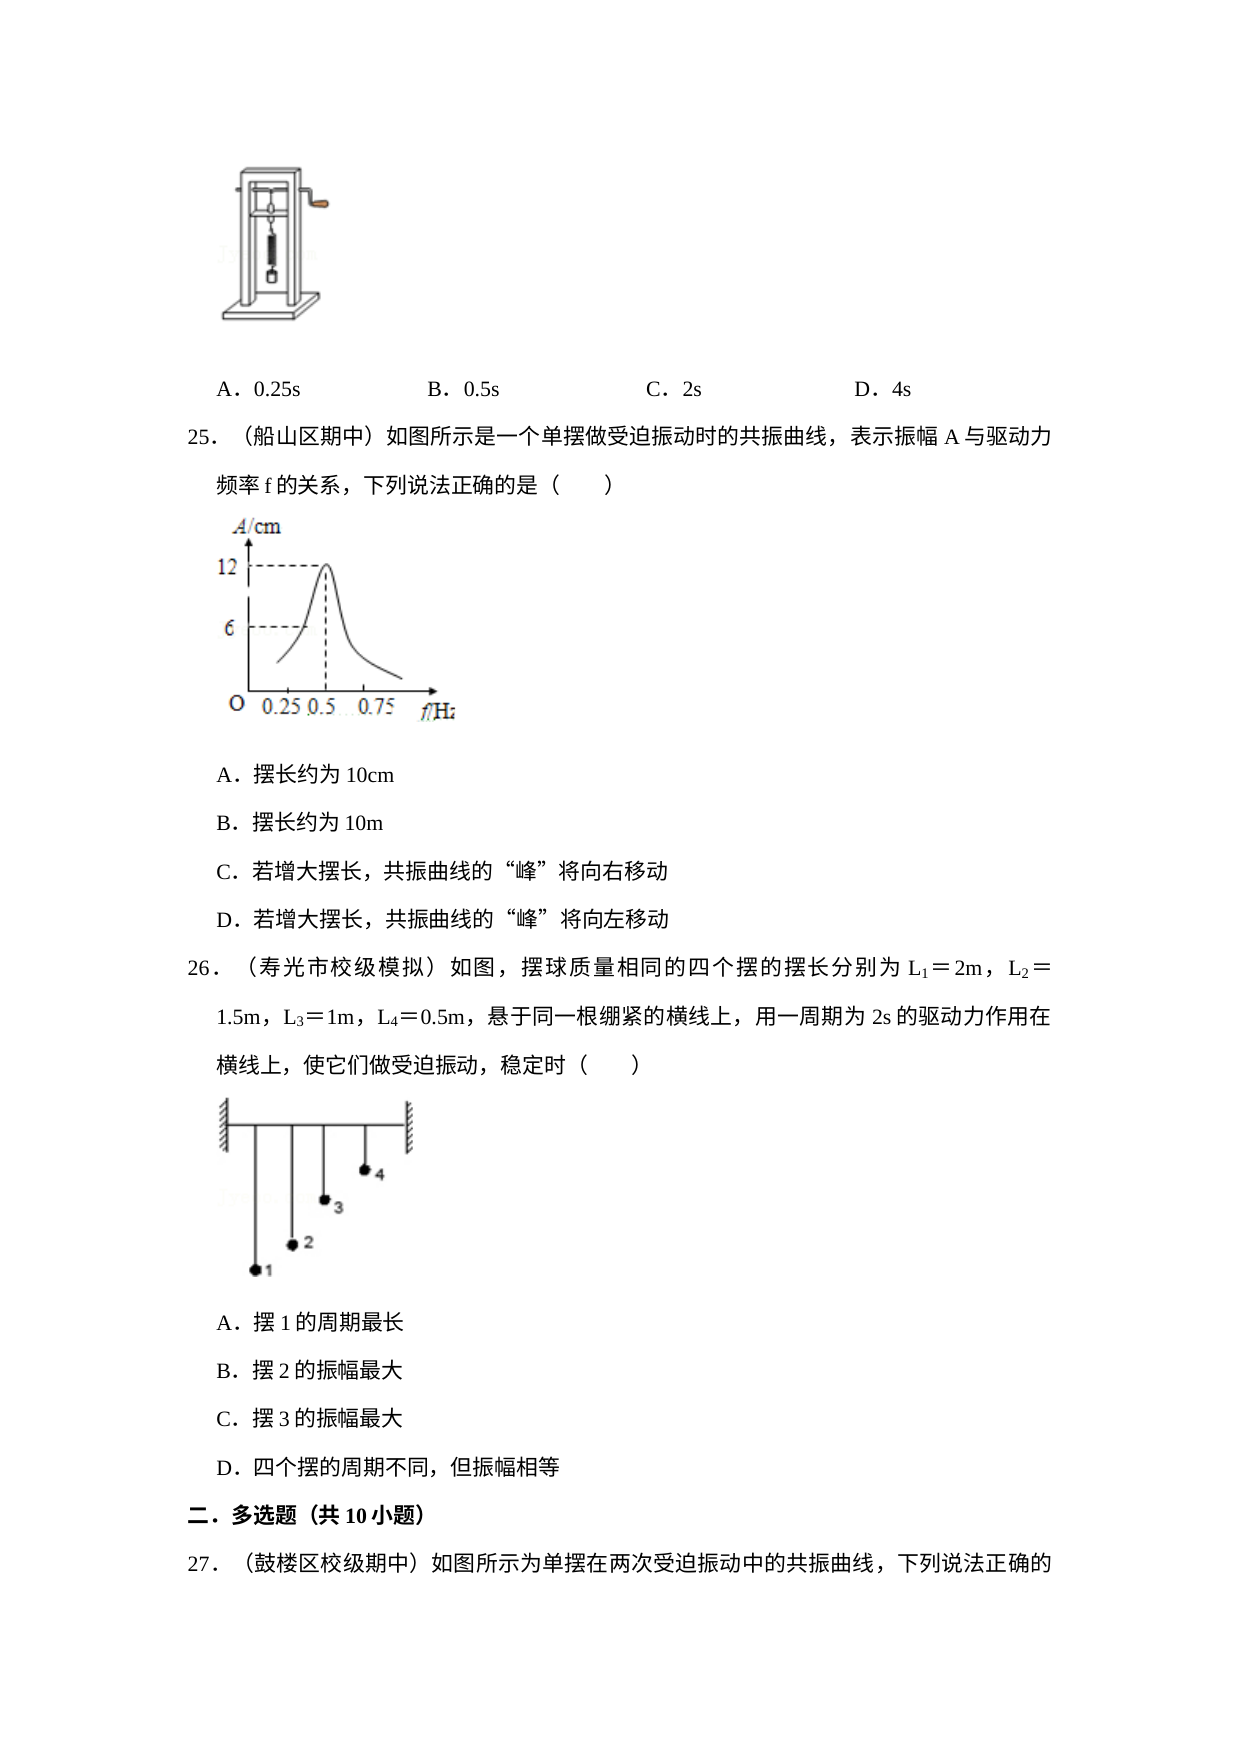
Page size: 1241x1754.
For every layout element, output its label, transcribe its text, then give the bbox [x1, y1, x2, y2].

text B．摆2的振幅最大 [187, 1352, 1053, 1385]
picture [216, 162, 335, 326]
text 25．（船山区期中）如图所示是一个单摆做受迫振动时的共振曲线，表示振幅A与驱动力频率f的关系，下列说法正确的是（ ） [187, 419, 1053, 500]
text A．摆长约为10cm [187, 757, 1053, 789]
text 26．（寿光市校级模拟）如图，摆球质量相同的四个摆的摆长分别为L1＝2m，L2＝1.5m，L3＝1m，L4＝0.5m，悬于同一根绷紧的横线上，用一周期为2s的驱动力作用在横线上，使它们做受迫振动，稳定时（ ） [187, 950, 1053, 1080]
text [187, 1546, 1053, 1578]
picture [216, 515, 456, 722]
text D．若增大摆长，共振曲线的“峰”将向左移动 [187, 902, 1053, 934]
text C．若增大摆长，共振曲线的“峰”将向右移动 [187, 853, 1053, 886]
text C．摆3的振幅最大 [187, 1401, 1053, 1433]
text A．0.25s B．0.5s C．2s D．4s [187, 370, 1053, 403]
picture [216, 1095, 413, 1277]
text 二．多选题（共10小题） [187, 1497, 1053, 1530]
text A．摆1的周期最长 [187, 1304, 1053, 1337]
text D．四个摆的周期不同，但振幅相等 [187, 1449, 1053, 1482]
text B．摆长约为10m [187, 805, 1053, 837]
